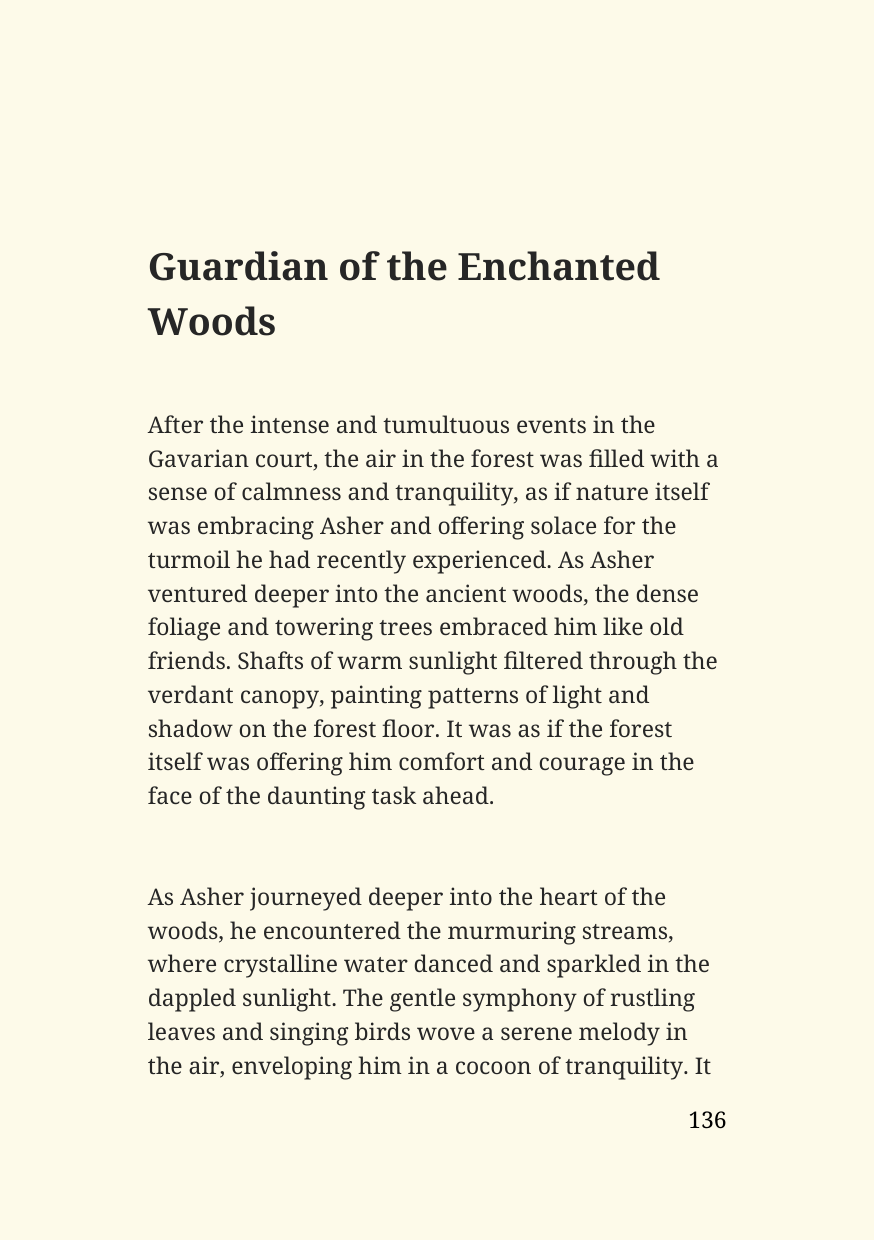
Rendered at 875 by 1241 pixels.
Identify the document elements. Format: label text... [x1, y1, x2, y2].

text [148, 881, 726, 1081]
text After the intense and tumultuous events in the Gavarian court, the air in the forest was filled with a sense of calmness and tranquility, as if nature itself was embracing Asher and offering solace for the turmoil he had recently experienced. As Asher ventured deeper into the ancient woods, the dense foliage and towering trees embraced him like old friends. Shafts of warm sunlight filtered through the verdant canopy, painting patterns of light and shadow on the forest floor. It was as if the forest itself was offering him comfort and courage in the face of the daunting task ahead. [148, 409, 726, 811]
subtitle Guardian of the Enchanted Woods [148, 240, 726, 346]
